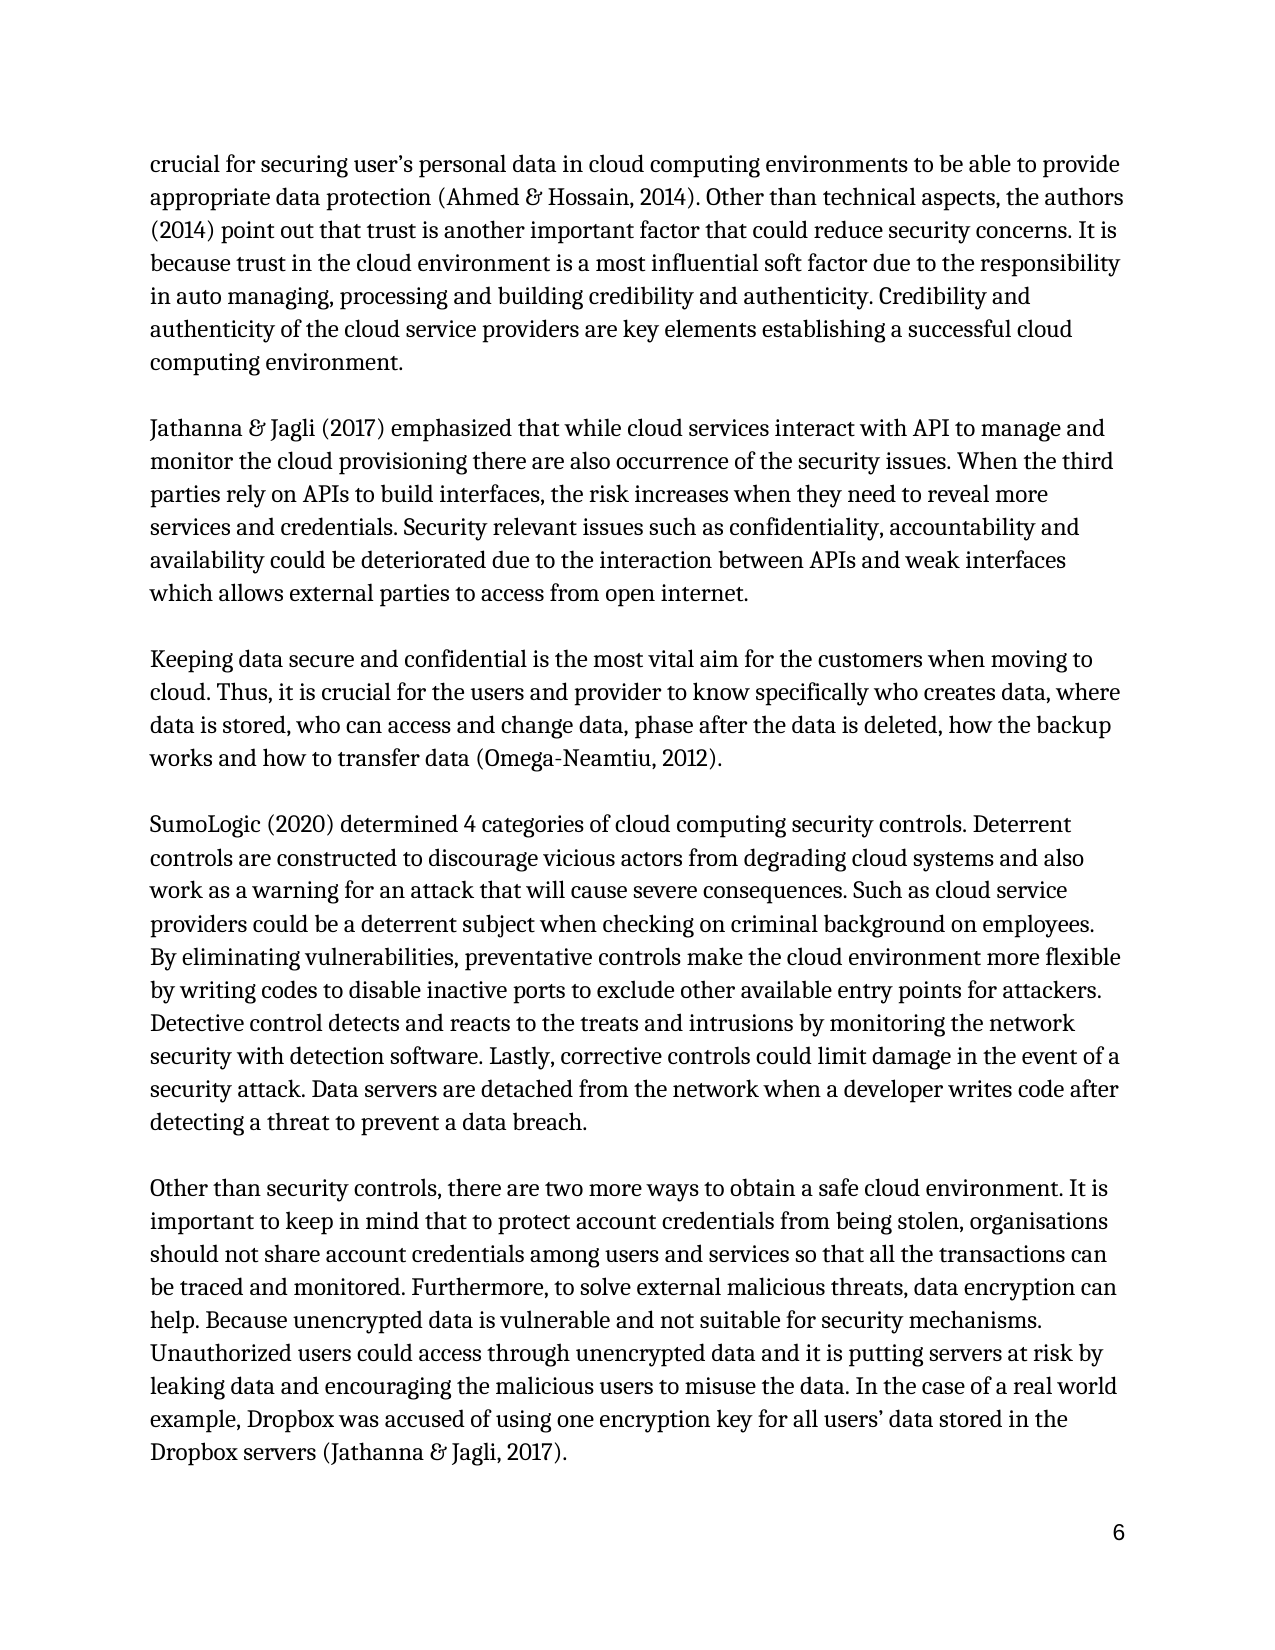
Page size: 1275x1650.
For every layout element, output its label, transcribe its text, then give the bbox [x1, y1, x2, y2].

text SumoLogic (2020) determined 4 categories of cloud computing security controls. Deterrent controls are constructed to discourage vicious actors from degrading cloud systems and also work as a warning for an attack that will cause severe consequences. Such as cloud service providers could be a deterrent subject when checking on criminal background on employees. By eliminating vulnerabilities, preventative controls make the cloud environment more flexible by writing codes to disable inactive ports to exclude other available entry points for attackers. Detective control detects and reacts to the treats and intrusions by monitoring the network security with detection software. Lastly, corrective controls could limit damage in the event of a security attack. Data servers are detached from the network when a developer writes code after detecting a threat to prevent a data breach. [150, 810, 1125, 1136]
text Jathanna & Jagli (2017) emphasized that while cloud services interact with API to manage and monitor the cloud provisioning there are also occurrence of the security issues. When the third parties rely on APIs to build interfaces, the risk increases when they need to reveal more services and credentials. Security relevant issues such as confidentiality, accountability and availability could be deteriorated due to the interaction between APIs and weak interfaces which allows external parties to access from open internet. [150, 414, 1125, 608]
text Other than security controls, there are two more ways to obtain a safe cloud environment. It is important to keep in mind that to protect account credentials from being stolen, organisations should not share account credentials among users and services so that all the transactions can be traced and monitored. Furthermore, to solve external malicious threats, data encryption can help. Because unencrypted data is vulnerable and not suitable for security mechanisms. Unauthorized users could access through unencrypted data and it is putting servers at risk by leaking data and encouraging the malicious users to misuse the data. In the case of a real world example, Dropbox was accused of using one encryption key for all users’ data stored in the Dropbox servers (Jathanna & Jagli, 2017). [150, 1174, 1125, 1467]
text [150, 150, 1125, 377]
text Keeping data secure and confidential is the most vital aim for the customers when moving to cloud. Thus, it is crucial for the users and provider to know specifically who creates data, where data is stored, who can access and change data, phase after the data is deleted, how the backup works and how to transfer data (Omega-Neamtiu, 2012). [150, 645, 1125, 773]
